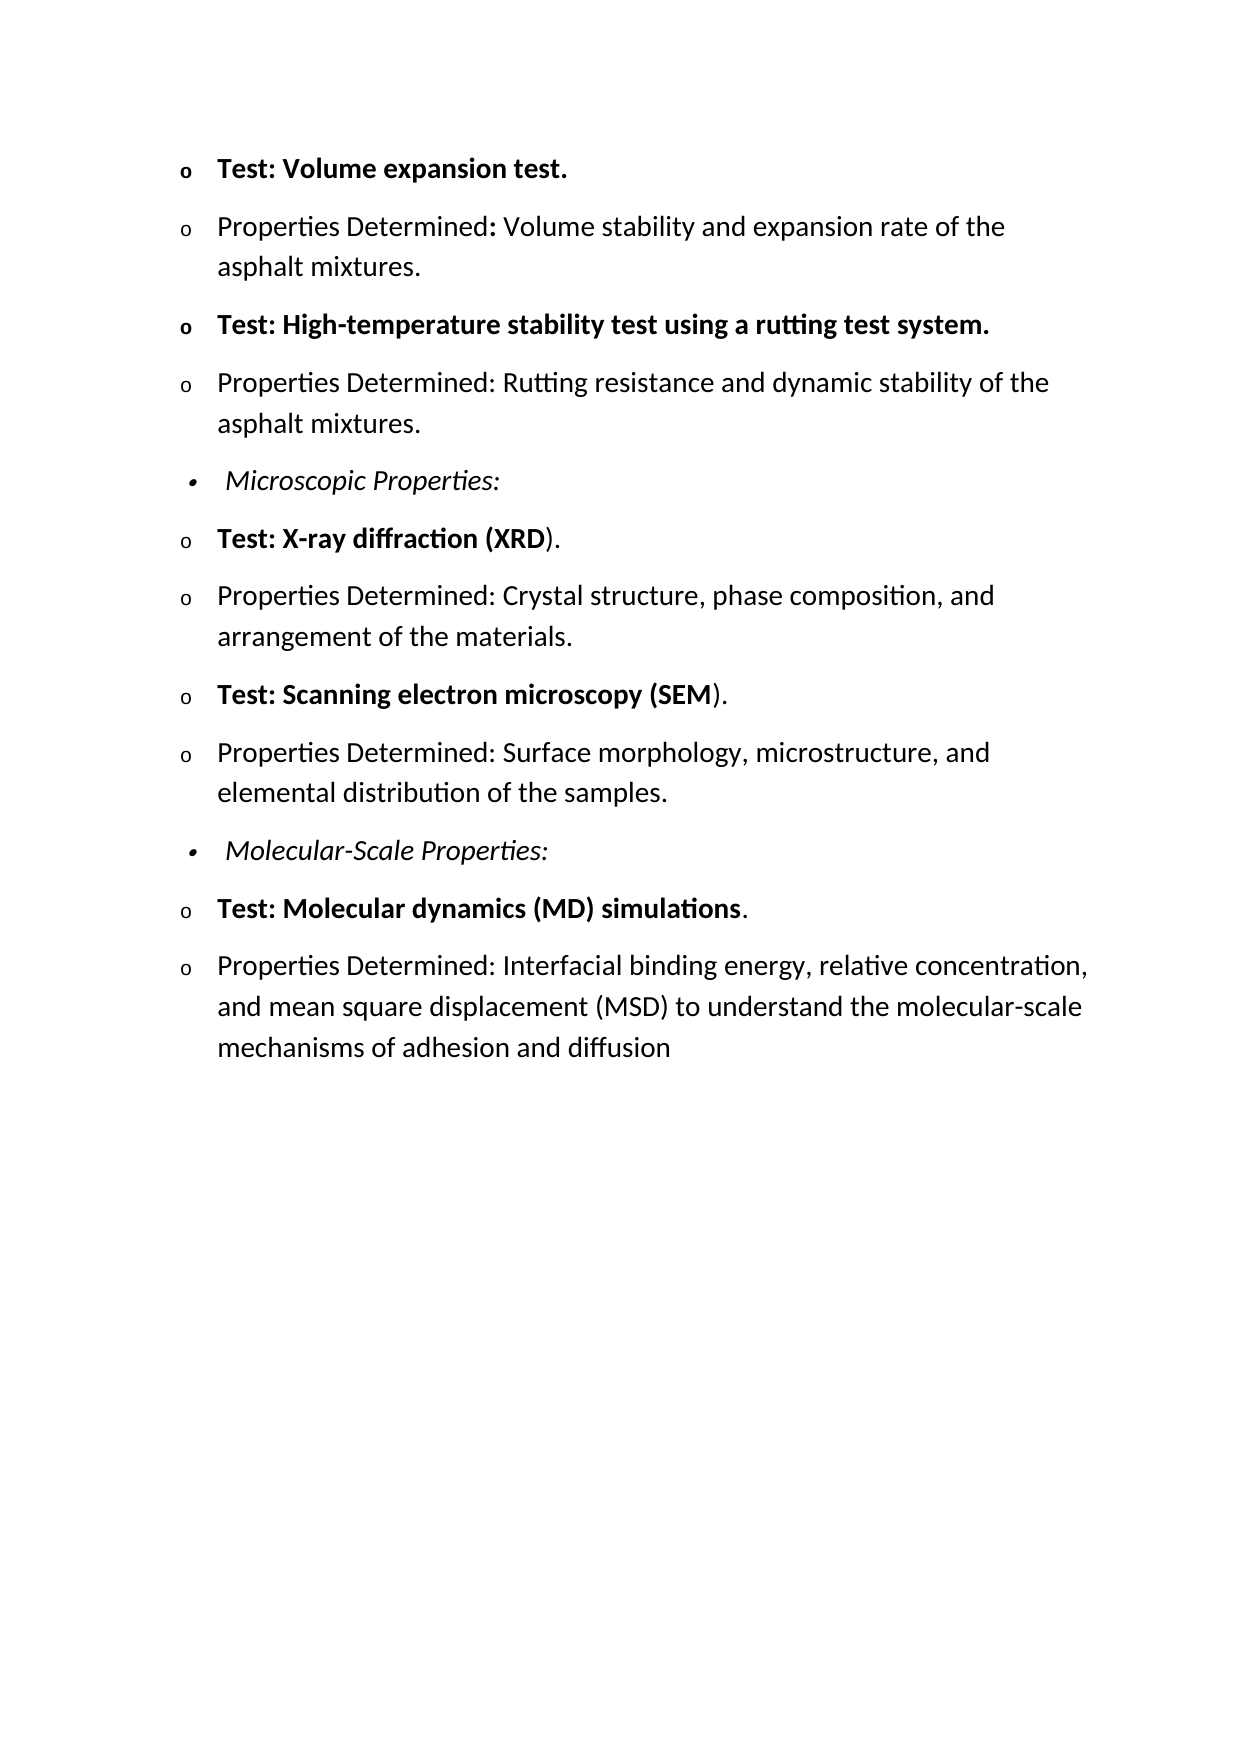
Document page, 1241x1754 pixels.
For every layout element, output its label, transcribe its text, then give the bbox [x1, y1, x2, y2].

list Test: X-ray diffraction (XRD). [179, 520, 1090, 556]
list Properties Determined: Crystal structure, phase composition, and arrangement of the materials. [179, 577, 1090, 654]
list Properties Determined: Interfacial binding energy, relative concentration, and mean square displacement (MSD) to understand the molecular-scale mechanisms of adhesion and diffusion [179, 947, 1090, 1065]
list Test: High-temperature stability test using a rutting test system. [179, 306, 1090, 342]
list Properties Determined: Surface morphology, microstructure, and elemental distribution of the samples. [179, 734, 1090, 810]
list Molecular-Scale Properties: [187, 832, 1090, 868]
list Properties Determined: Volume stability and expansion rate of the asphalt mixtures. [179, 208, 1090, 284]
list Test: Volume expansion test. [179, 150, 1090, 186]
list Properties Determined: Rutting resistance and dynamic stability of the asphalt mixtures. [179, 364, 1090, 440]
list Test: Scanning electron microscopy (SEM). [179, 676, 1090, 712]
list Test: Molecular dynamics (MD) simulations. [179, 890, 1090, 925]
list Microscopic Properties: [187, 462, 1090, 498]
